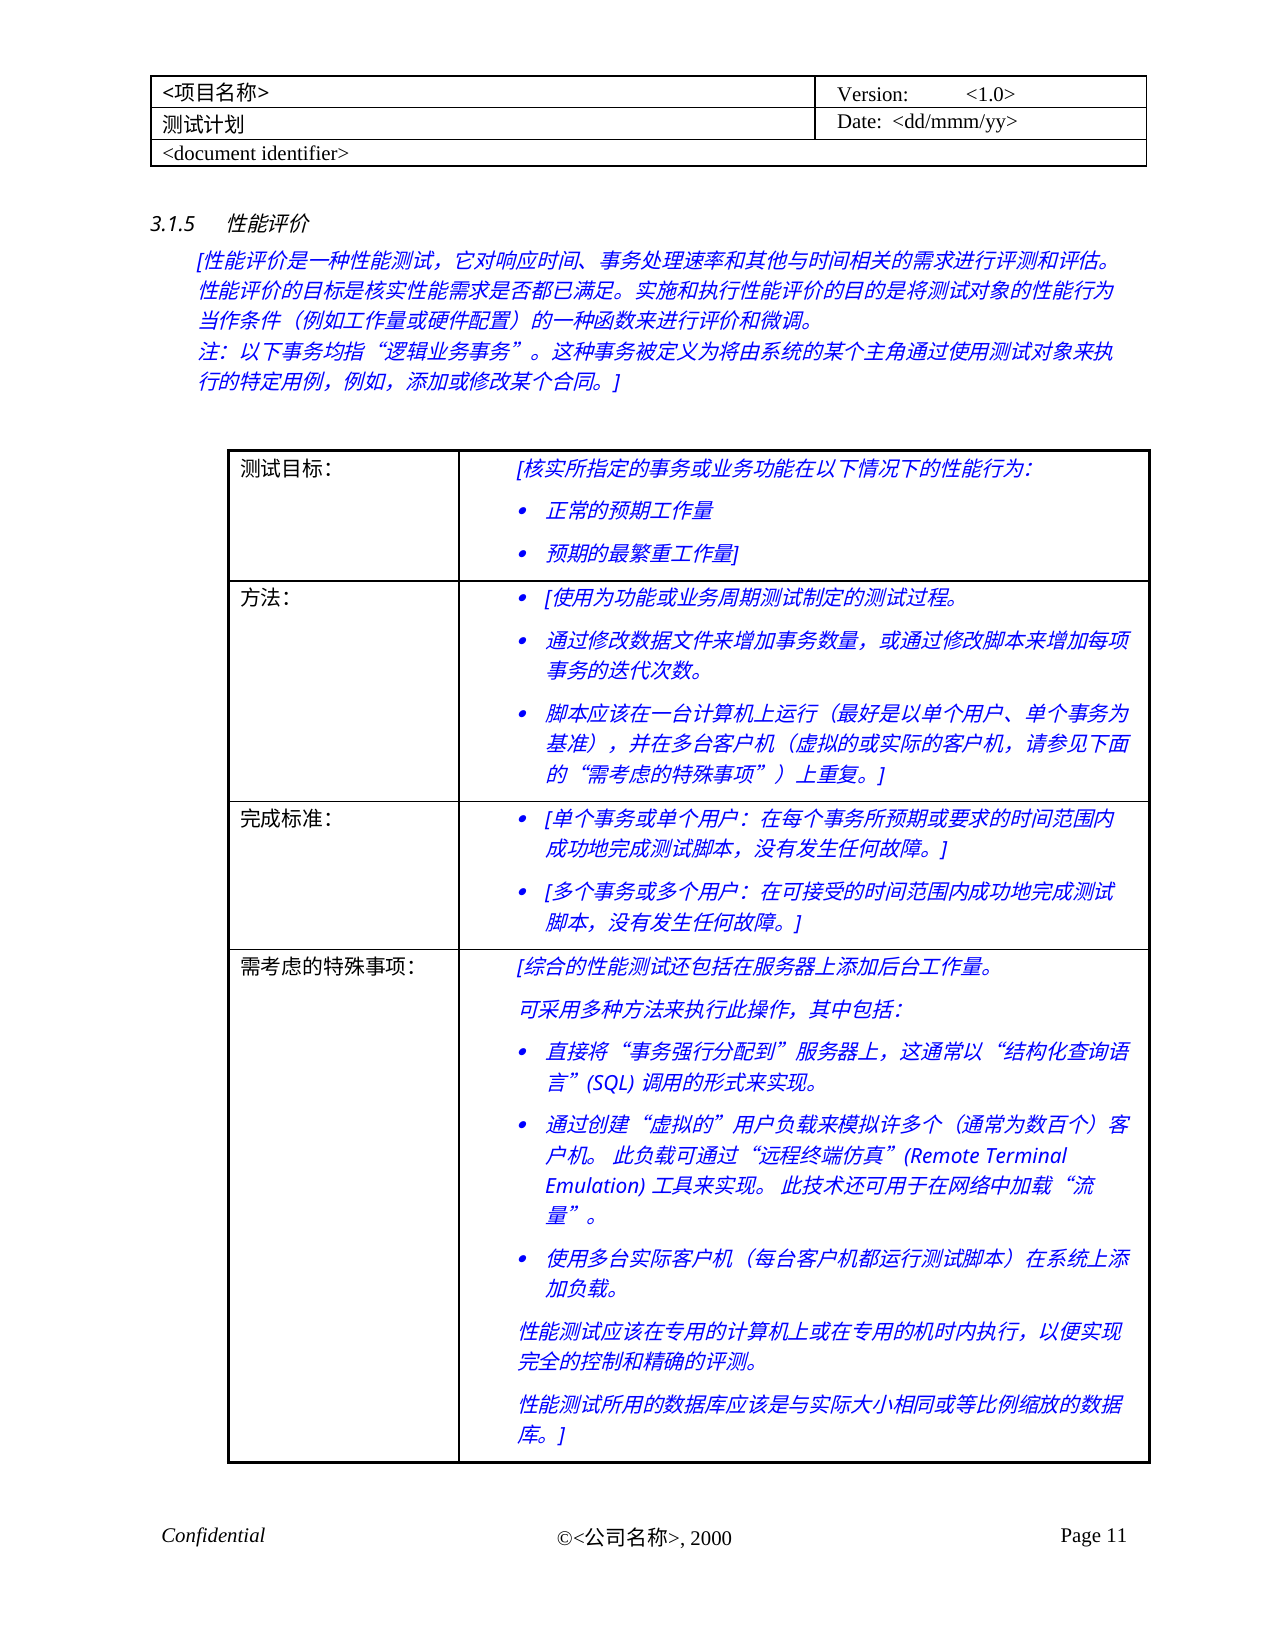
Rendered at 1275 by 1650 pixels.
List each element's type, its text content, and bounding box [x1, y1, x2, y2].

text [性能评价是一种性能测试，它对响应时间、事务处理速率和其他与时间相关的需求进行评测和评估。性能评价的目标是核实性能需求是否都已满足。实施和执行性能评价的目的是将测试对象的性能行为当作条件（例如工作量或硬件配置）的一种函数来进行评价和微调。 [197, 244, 1125, 335]
table_cell [使用为功能或业务周期测试制定的测试过程。 通过修改数据文件来增加事务数量，或通过修改脚本来增加每项 事务的迭代次数。 脚本应该在一台计算机上运行（最好是以单个用户、单个事务为 基准），并在多台客户机（虚拟的或实际的客户机，请参见下面 的“需考虑的特殊事项”）上重复。] [460, 582, 1148, 801]
table_cell 方法： [230, 582, 458, 801]
text 注：以下事务均指“逻辑业务事务”。这种事务被定义为将由系统的某个主角通过使用测试对象来执行的特定用例，例如，添加或修改某个合同。] [197, 335, 1125, 395]
table_cell [综合的性能测试还包括在服务器上添加后台工作量。 可采用多种方法来执行此操作，其中包括： 直接将“事务强行分配到”服务器上，这通常以“结构化查询语 言”(SQL) 调用的形式来实现。 通过创建“虚拟的”用户负载来模拟许多个（通常为数百个）客 户机。 此负载可通过“远程终端仿真”(Remote Terminal Emulation) 工具来实现。 此技术还可用于在网络中加载“流 量”。 使用多台实际客户机（每台客户机都运行测试脚本）在系统上添 加负载。 性能测试应该在专用的计算机上或在专用的机时内执行，以便实现完全的控制和精确的评测。 性能测试所用的数据库应该是与实际大小相同或等比例缩放的数据库。] [460, 950, 1148, 1461]
table_header 测试目标： [230, 452, 458, 580]
table_cell [单个事务或单个用户：在每个事务所预期或要求的时间范围内 成功地完成测试脚本，没有发生任何故障。] [多个事务或多个用户：在可接受的时间范围内成功地完成测试 脚本，没有发生任何故障。] [460, 802, 1148, 948]
table_cell 需考虑的特殊事项： [230, 950, 458, 1461]
table_header [核实所指定的事务或业务功能在以下情况下的性能行为： 正常的预期工作量 预期的最繁重工作量] [460, 452, 1148, 580]
table_cell 完成标准： [230, 802, 458, 948]
subtitle 性能评价 [150, 208, 1125, 238]
